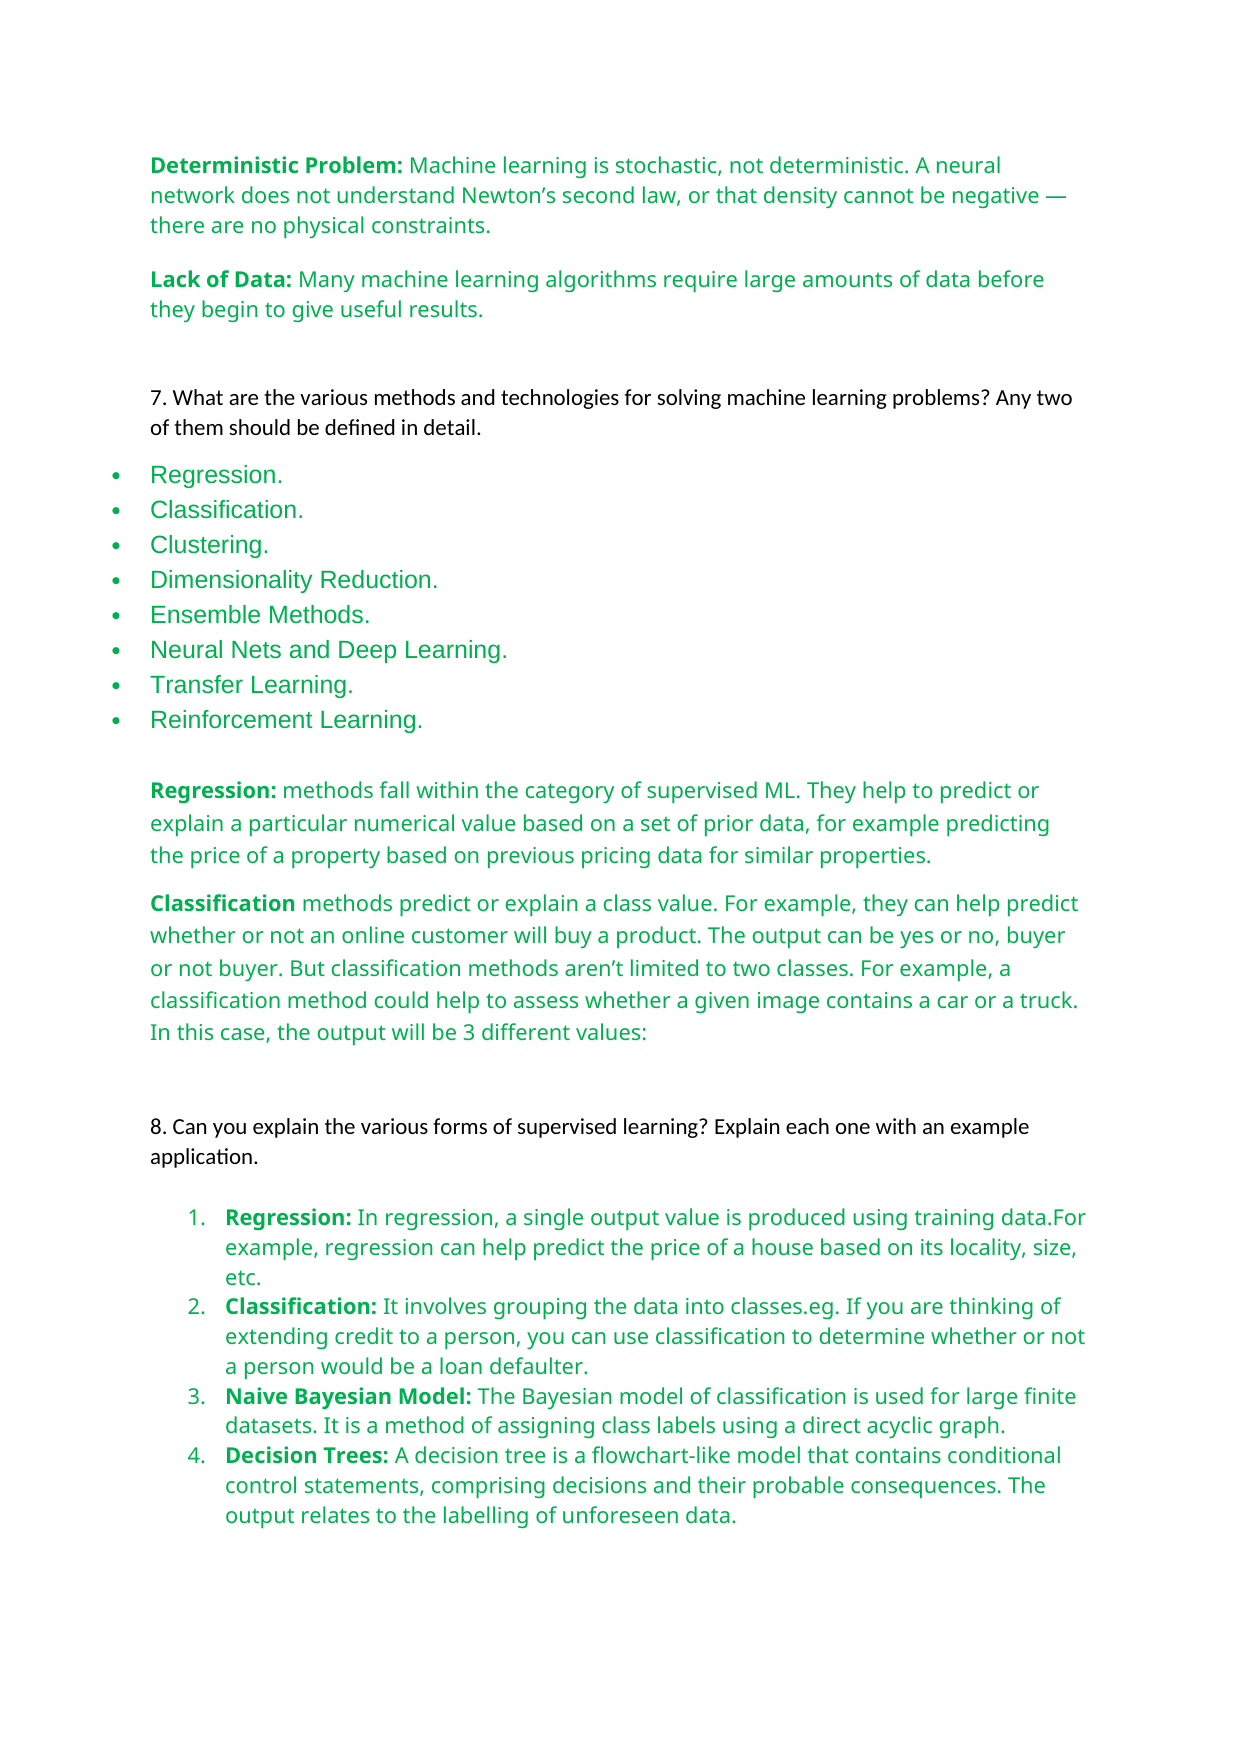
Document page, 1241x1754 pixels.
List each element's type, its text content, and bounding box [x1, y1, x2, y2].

text 7. What are the various methods and technologies for solving machine learning problems? Any two of them should be defined in detail. [150, 383, 1090, 442]
text Classification methods predict or explain a class value. For example, they can help predict whether or not an online customer will buy a product. The output can be yes or no, buyer or not buyer. But classification methods aren’t limited to two classes. For example, a classification method could help to assess whether a given image contains a car or a truck. In this case, the output will be 3 different values: [150, 888, 1090, 1046]
list Reinforcement Learning. [112, 705, 1090, 734]
list Clustering. [112, 530, 1090, 559]
list Classification: It involves grouping the data into classes.eg. If you are thinking of extending credit to a person, you can use classification to determine whether or not a person would be a loan defaulter. [187, 1291, 1090, 1381]
text 8. Can you explain the various forms of supervised learning? Explain each one with an example application. [150, 1112, 1090, 1171]
text Regression: methods fall within the category of supervised ML. They help to predict or explain a particular numerical value based on a set of prior data, for example predicting the price of a property based on previous pricing data for similar properties. [150, 775, 1090, 869]
list Dimensionality Reduction. [112, 565, 1090, 594]
list Neural Nets and Deep Learning. [112, 635, 1090, 664]
list Ensemble Methods. [112, 600, 1090, 629]
list Decision Trees: A decision tree is a flowchart-like model that contains conditional control statements, comprising decisions and their probable consequences. The output relates to the labelling of unforeseen data. [187, 1440, 1090, 1529]
text Deterministic Problem: Machine learning is stochastic, not deterministic. A neural network does not understand Newton’s second law, or that density cannot be negative — there are no physical constraints. [150, 150, 1090, 239]
list Naive Bayesian Model: The Bayesian model of classification is used for large finite datasets. It is a method of assigning class labels using a direct acyclic graph. [187, 1381, 1090, 1440]
list Transfer Learning. [112, 670, 1090, 699]
text Lack of Data: Many machine learning algorithms require large amounts of data before they begin to give useful results. [150, 264, 1090, 324]
list Regression: In regression, a single output value is produced using training data.For example, regression can help predict the price of a house based on its locality, size, etc. [187, 1202, 1090, 1291]
list Regression. [112, 460, 1090, 489]
list Classification. [112, 495, 1090, 524]
